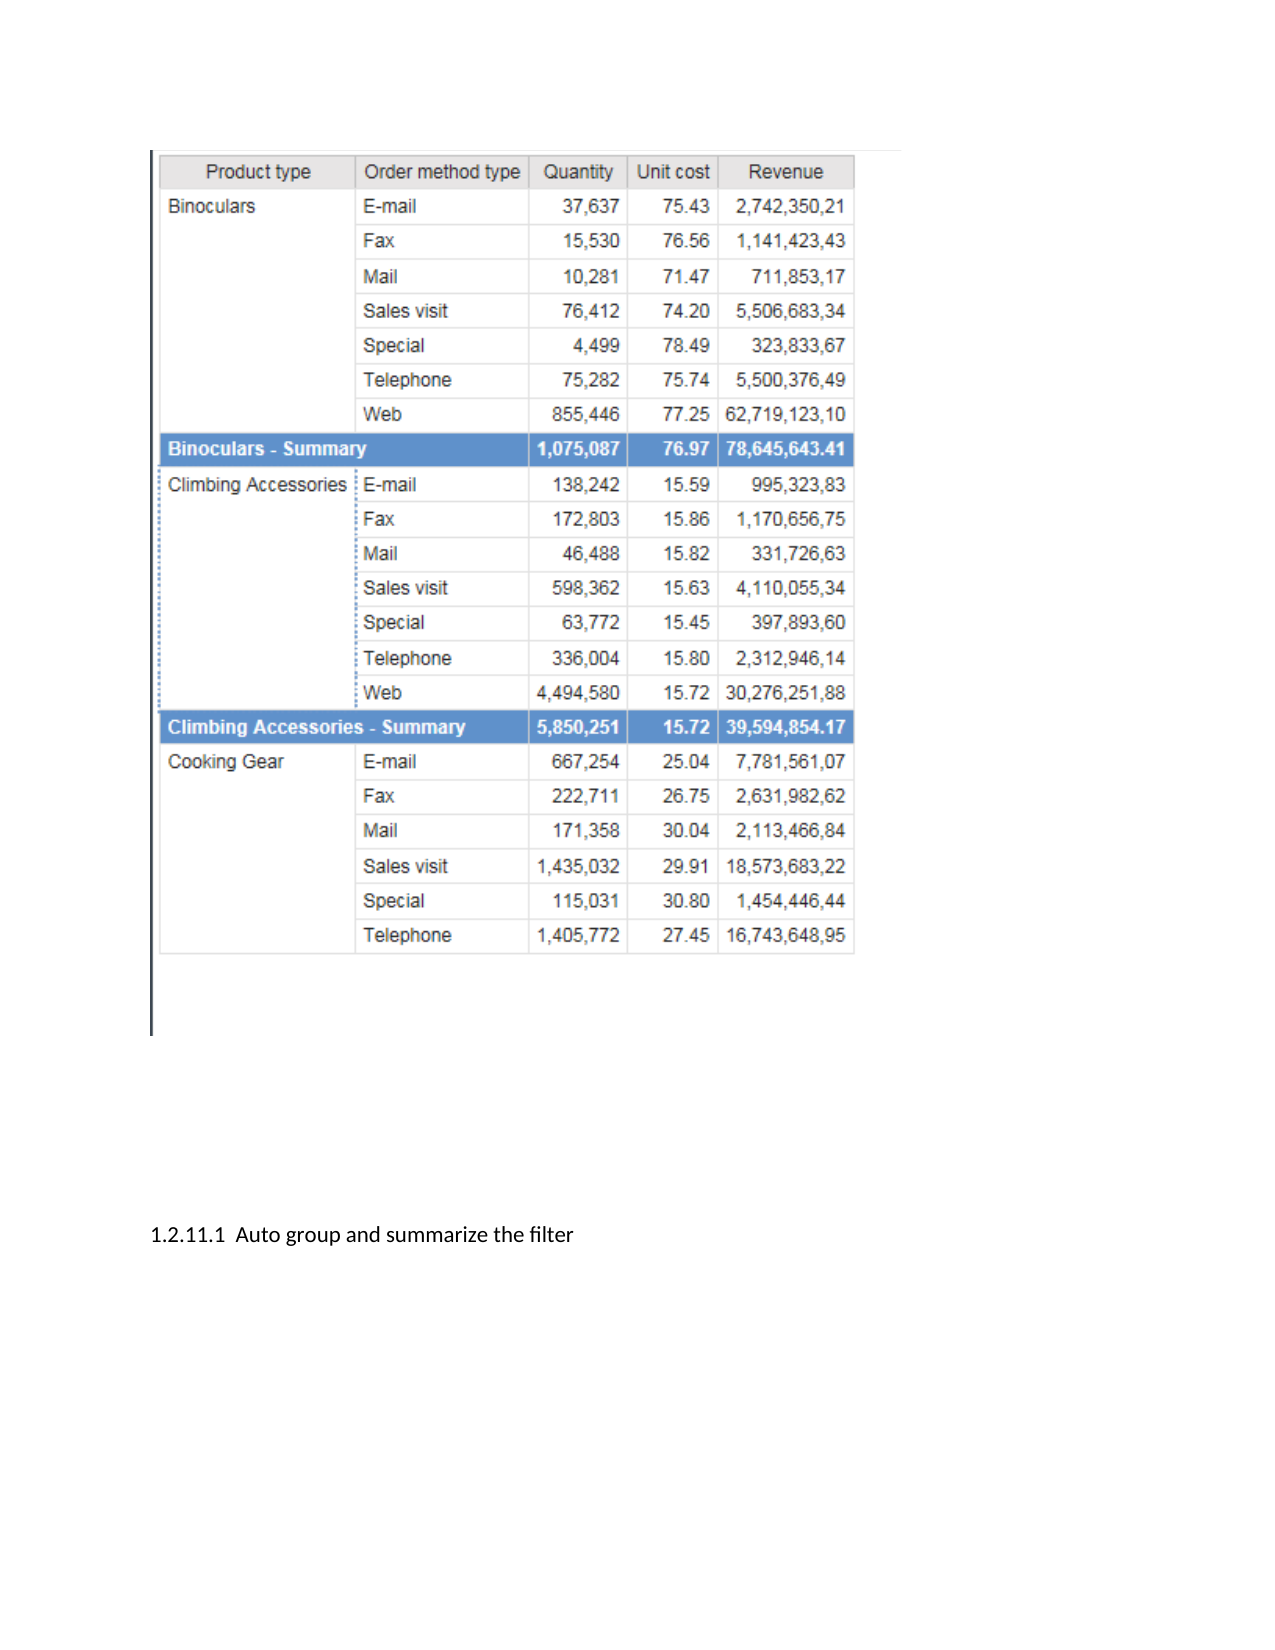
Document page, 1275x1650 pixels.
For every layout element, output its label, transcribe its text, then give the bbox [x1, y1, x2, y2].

picture [150, 150, 902, 1036]
text 1.2.11.1 Auto group and summarize the filter [150, 1220, 1125, 1248]
